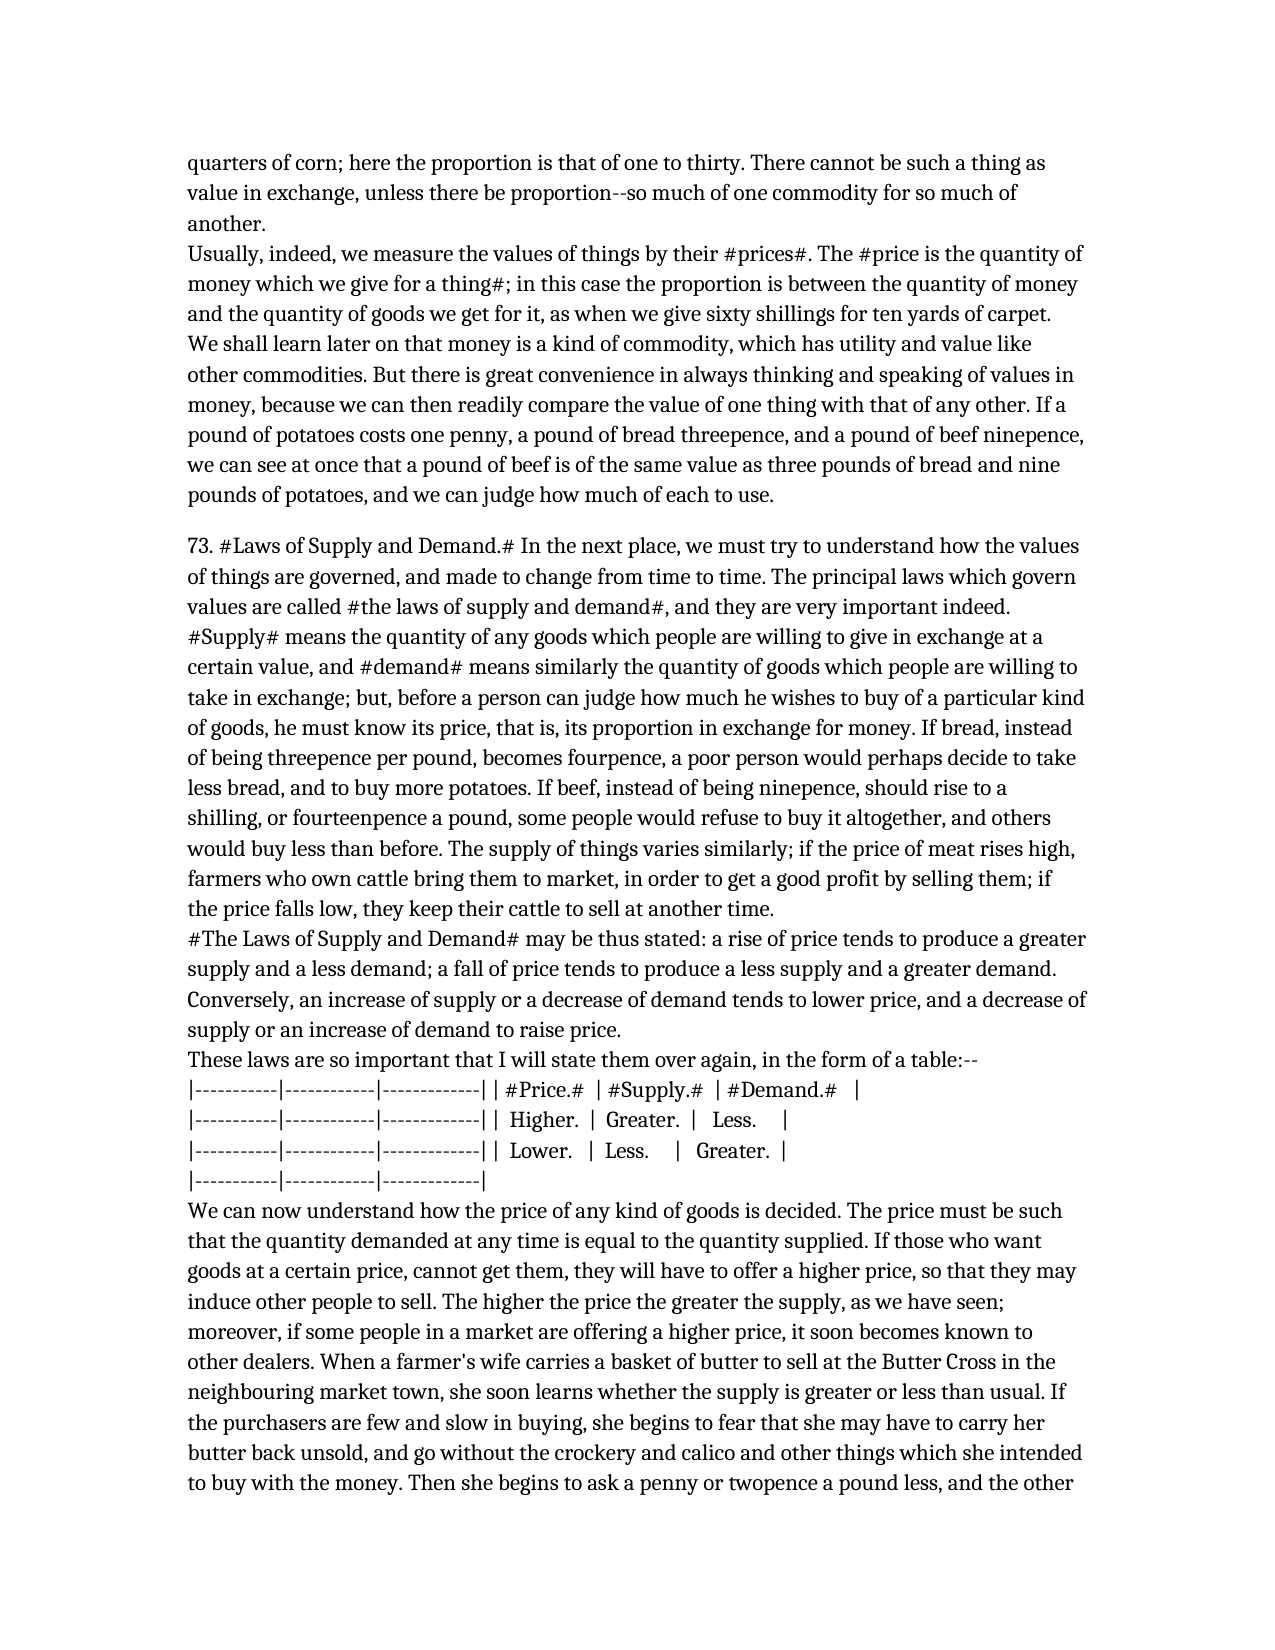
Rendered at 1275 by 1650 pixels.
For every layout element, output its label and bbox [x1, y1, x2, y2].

text [187, 150, 1087, 509]
text [187, 533, 1087, 1496]
